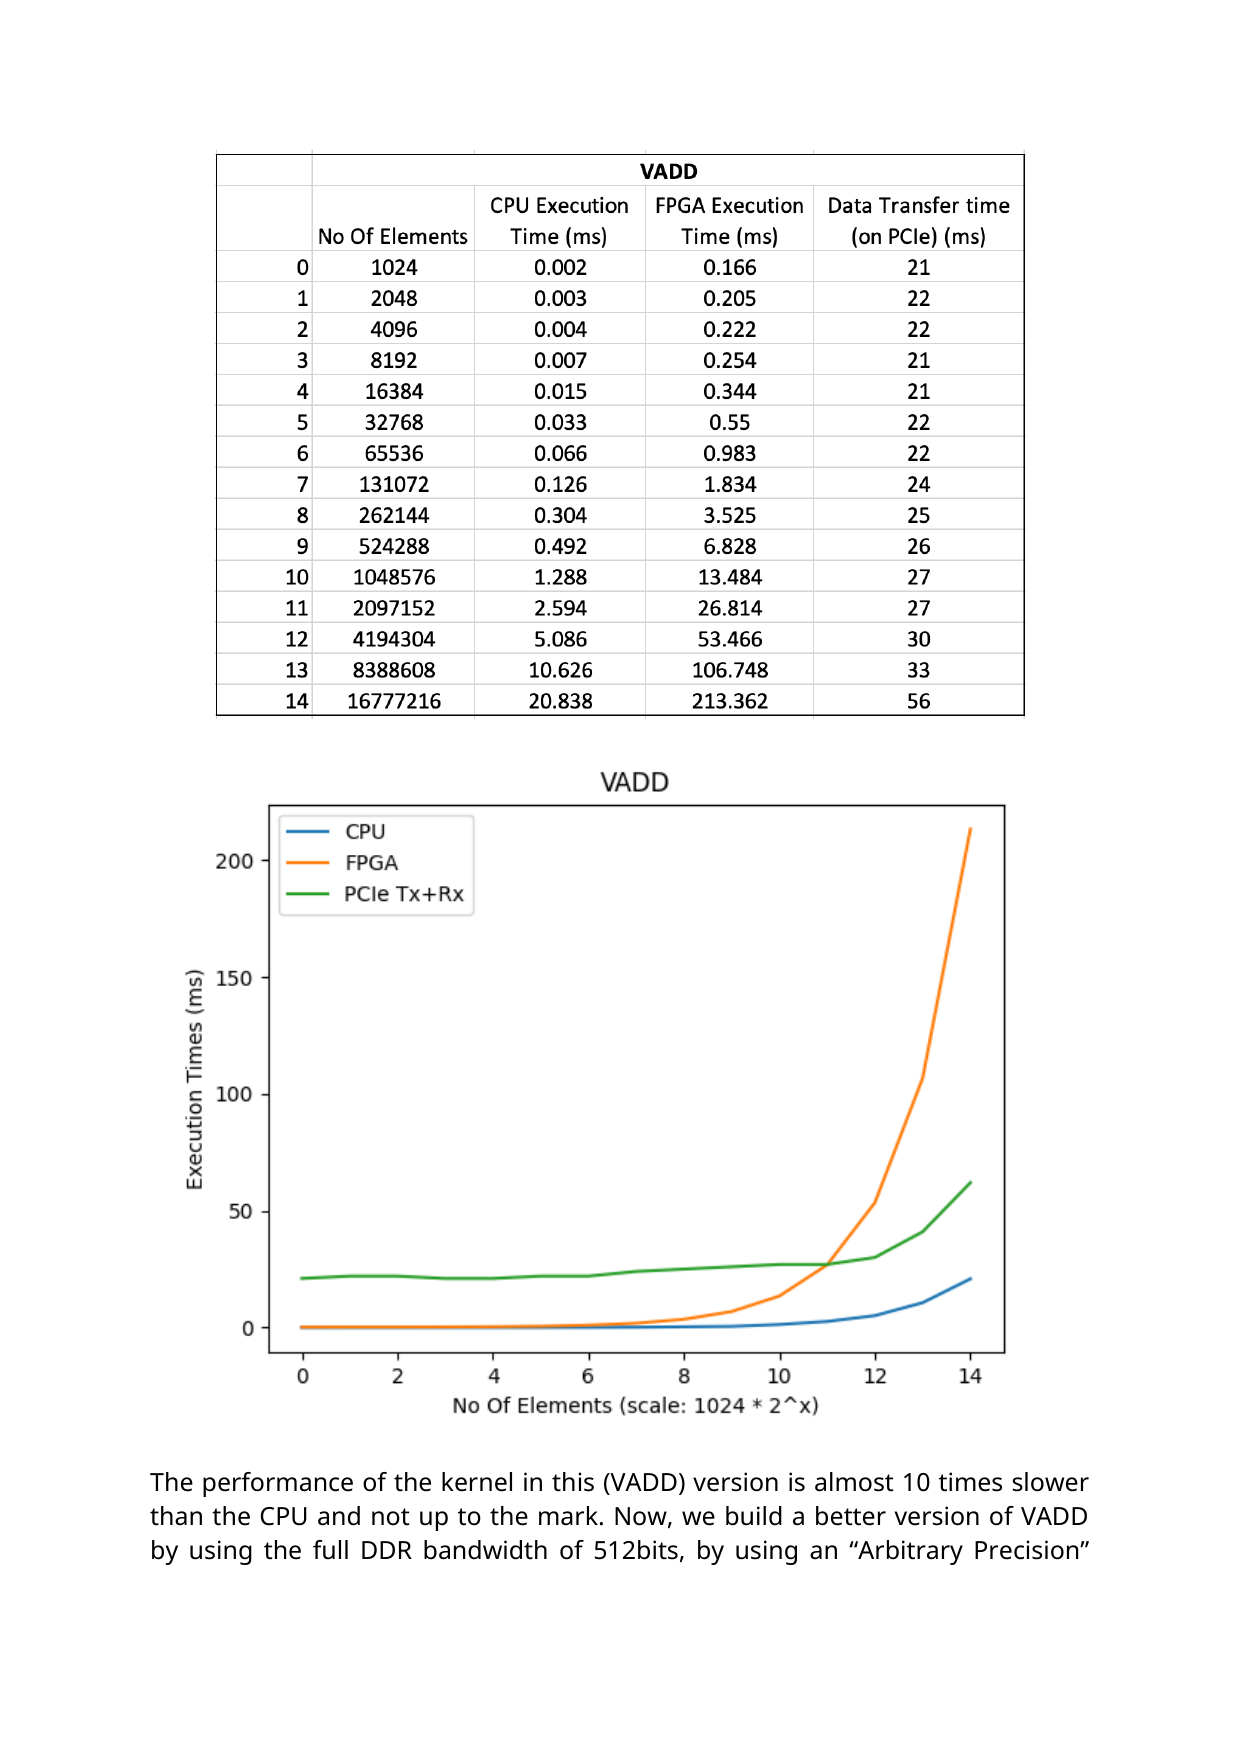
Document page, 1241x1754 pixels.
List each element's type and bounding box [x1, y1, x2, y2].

text [150, 1465, 1090, 1567]
picture [150, 150, 1099, 1431]
